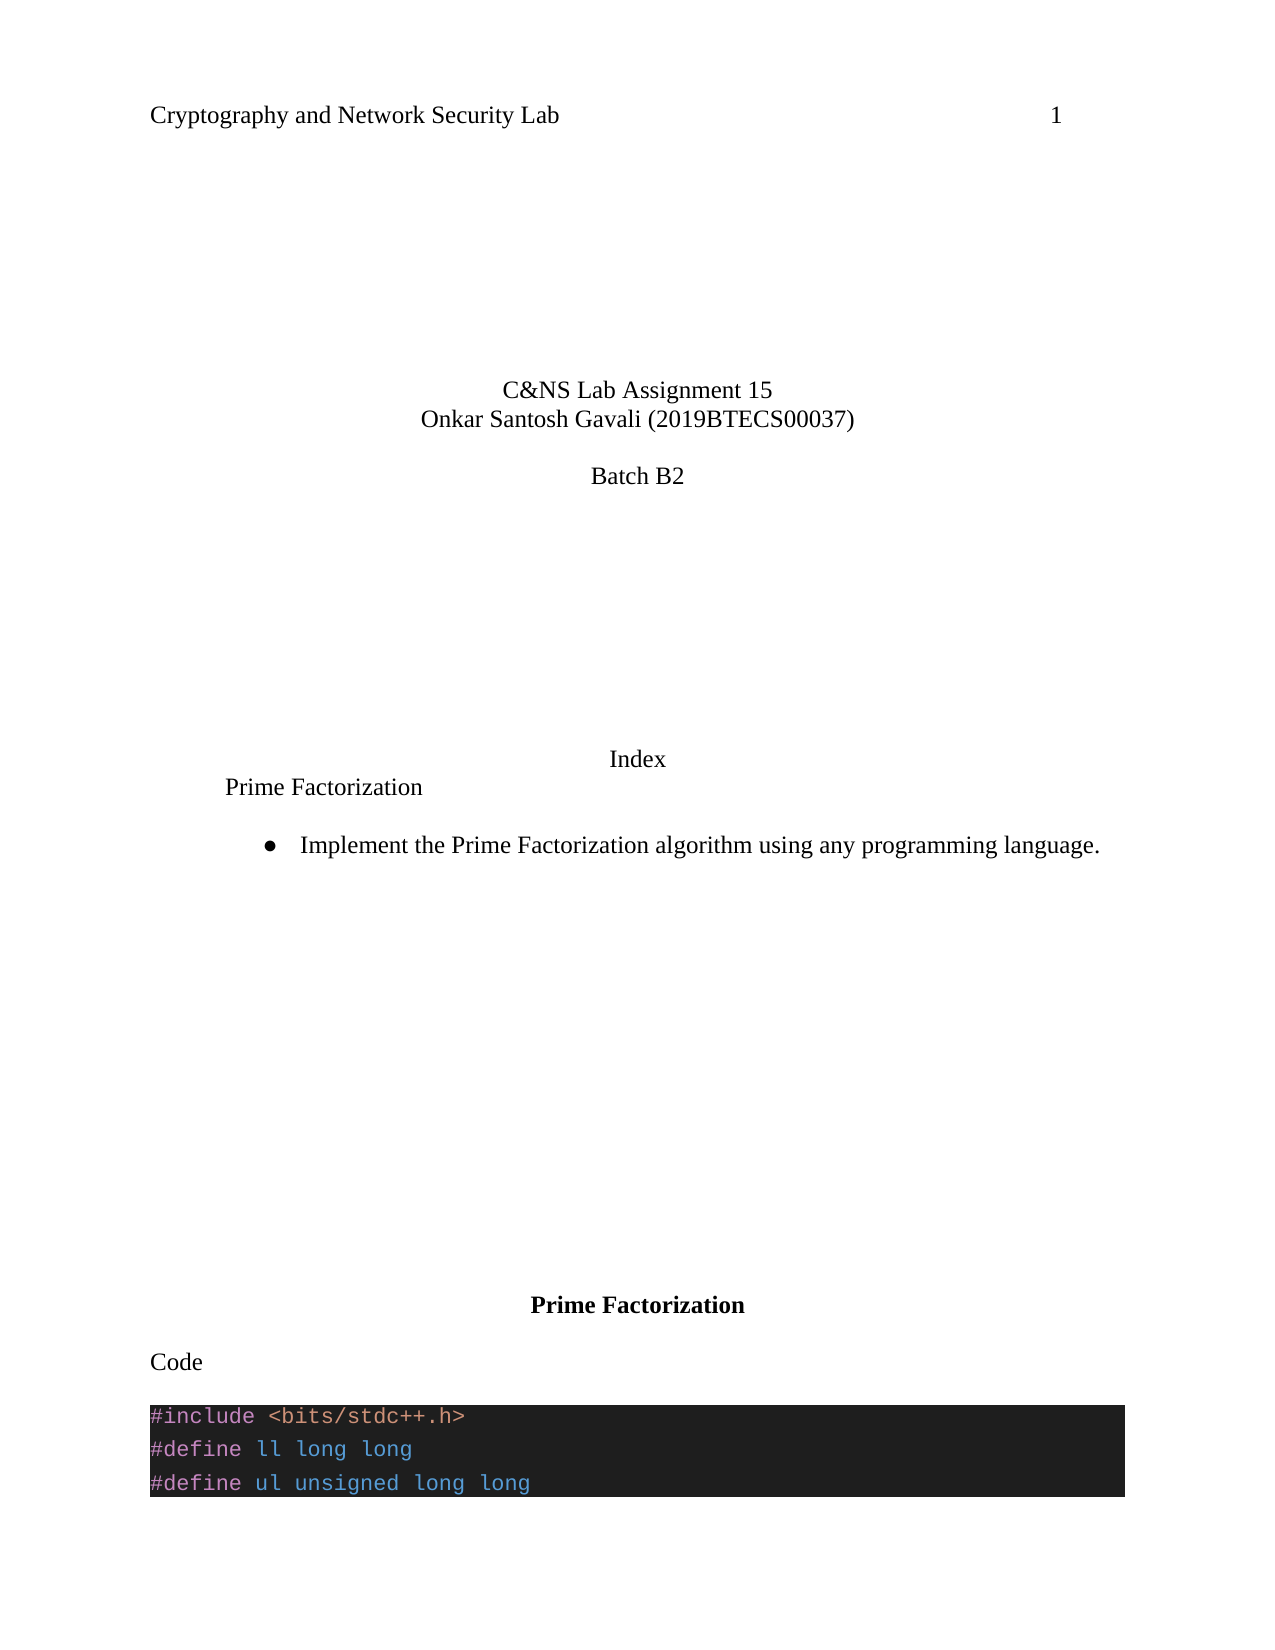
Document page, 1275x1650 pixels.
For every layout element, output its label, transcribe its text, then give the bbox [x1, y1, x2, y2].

subtitle Onkar Santosh Gavali (2019BTECS00037) [150, 404, 1125, 432]
text #include <bits/stdc++.h> [150, 1405, 1125, 1430]
text Code [150, 1347, 1125, 1376]
subtitle Batch B2 [150, 461, 1125, 490]
title C&NS Lab Assignment 15 [150, 375, 1125, 404]
text #define ll long long [150, 1438, 1125, 1463]
subtitle Prime Factorization [150, 1290, 1125, 1319]
text Prime Factorization [150, 772, 1125, 801]
list Implement the Prime Factorization algorithm using any programming language. [262, 830, 1125, 859]
text #define ul unsigned long long [150, 1472, 1125, 1497]
subtitle Index [150, 744, 1125, 772]
